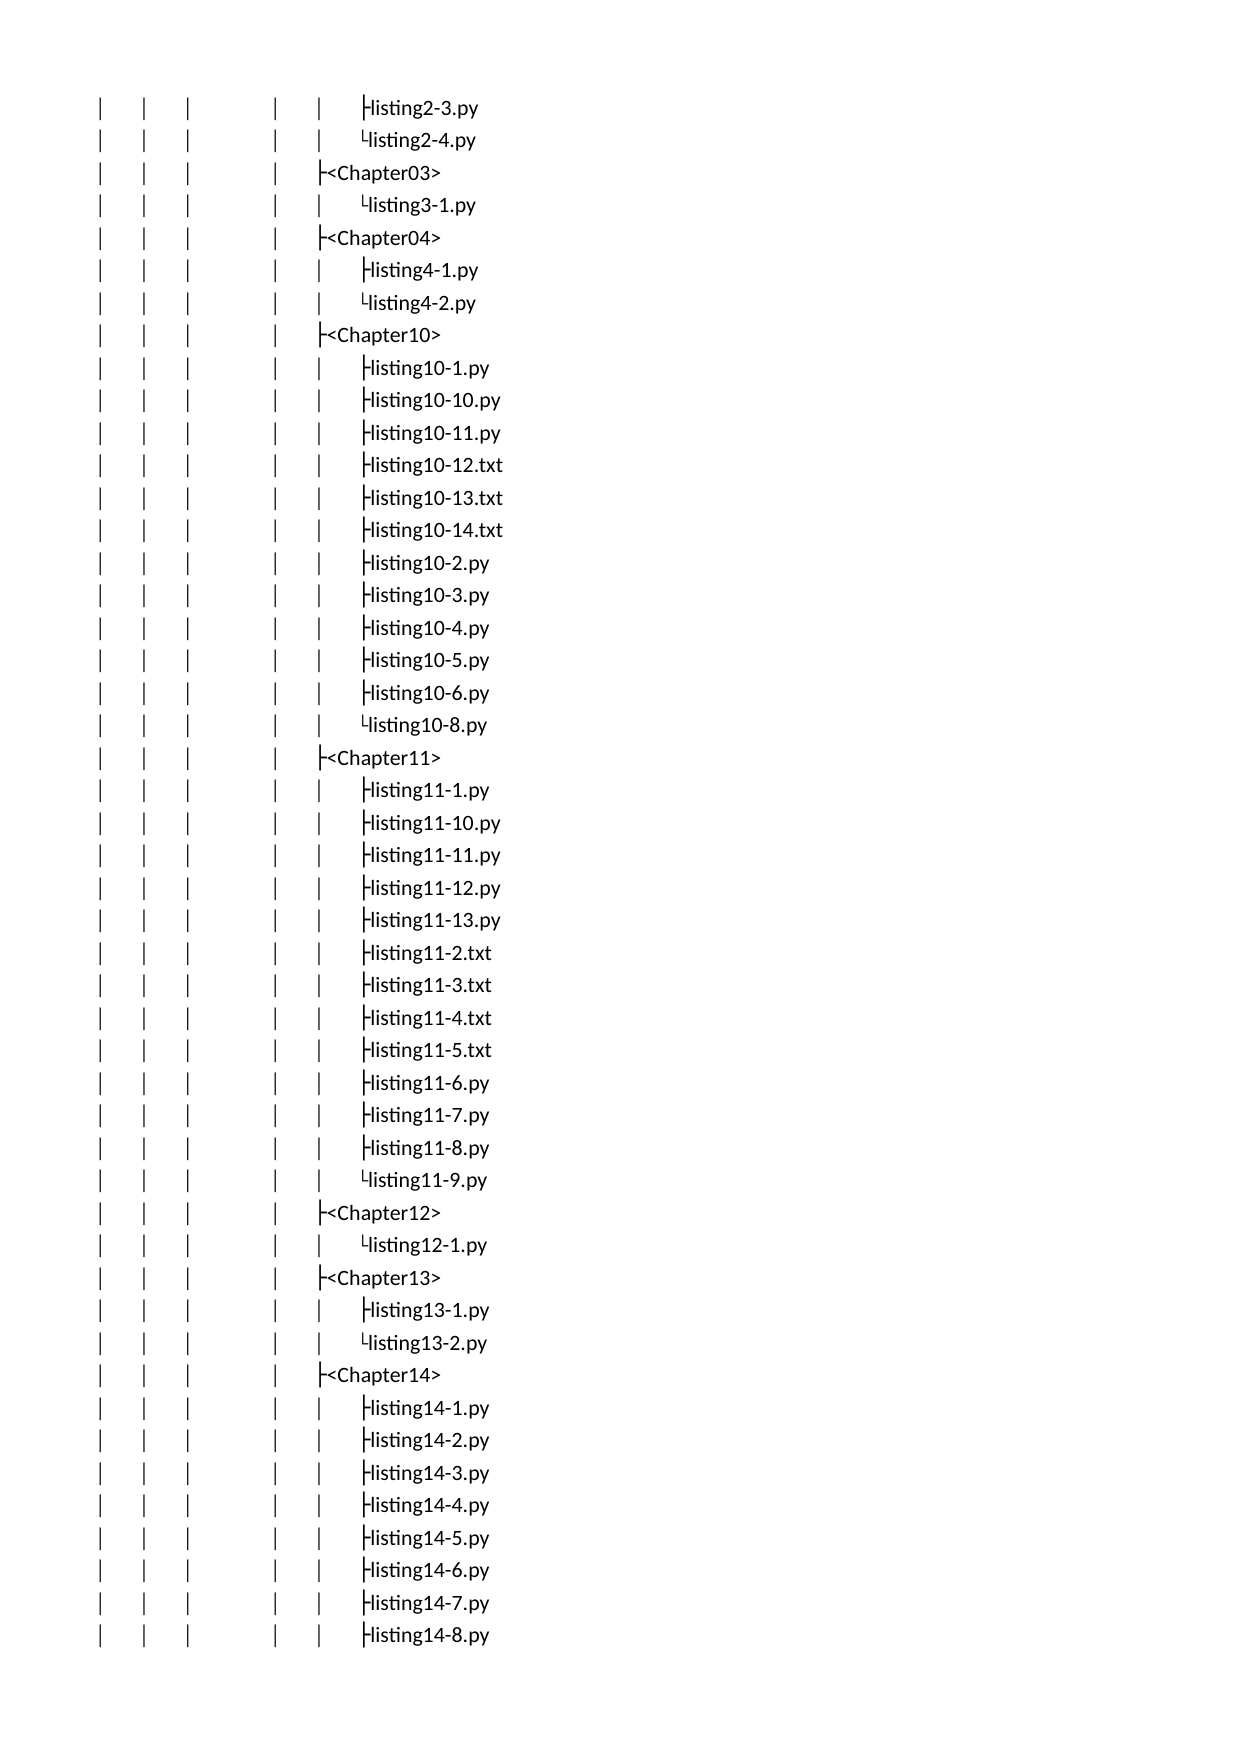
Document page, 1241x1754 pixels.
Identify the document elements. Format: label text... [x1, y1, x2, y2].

text │ │ │ │ ├<Chapter04> [94, 221, 1157, 253]
text │ │ │ │ │ ├listing4-1.py [94, 253, 1157, 286]
text │ │ │ │ │ └listing11-9.py [94, 1163, 1157, 1196]
text │ │ │ │ │ ├listing11-8.py [94, 1131, 1157, 1163]
text │ │ │ │ │ ├listing2-3.py [94, 91, 1157, 123]
text │ │ │ │ │ ├listing11-12.py [94, 871, 1157, 903]
text │ │ │ │ │ ├listing10-2.py [94, 546, 1157, 578]
text │ │ │ │ ├<Chapter14> [94, 1358, 1157, 1391]
text │ │ │ │ ├<Chapter03> [94, 156, 1157, 188]
text │ │ │ │ ├<Chapter13> [94, 1261, 1157, 1293]
text │ │ │ │ │ ├listing10-1.py [94, 351, 1157, 383]
text │ │ │ │ │ ├listing11-7.py [94, 1098, 1157, 1131]
text │ │ │ │ │ └listing3-1.py [94, 188, 1157, 221]
text │ │ │ │ │ ├listing11-13.py [94, 903, 1157, 936]
text │ │ │ │ │ ├listing13-1.py [94, 1293, 1157, 1326]
text │ │ │ │ │ ├listing11-4.txt [94, 1001, 1157, 1033]
text │ │ │ │ │ ├listing10-3.py [94, 578, 1157, 611]
text │ │ │ │ │ ├listing14-4.py [94, 1488, 1157, 1521]
text │ │ │ │ │ └listing2-4.py [94, 123, 1157, 156]
text │ │ │ │ │ └listing12-1.py [94, 1228, 1157, 1261]
text │ │ │ │ │ ├listing14-8.py [94, 1618, 1157, 1651]
text │ │ │ │ │ ├listing14-7.py [94, 1586, 1157, 1618]
text │ │ │ │ │ ├listing11-2.txt [94, 936, 1157, 968]
text │ │ │ │ │ └listing4-2.py [94, 286, 1157, 318]
text │ │ │ │ │ ├listing10-13.txt [94, 481, 1157, 513]
text │ │ │ │ │ ├listing14-2.py [94, 1423, 1157, 1456]
text │ │ │ │ ├<Chapter11> [94, 741, 1157, 773]
text │ │ │ │ │ ├listing10-14.txt [94, 513, 1157, 546]
text │ │ │ │ │ ├listing10-12.txt [94, 448, 1157, 481]
text │ │ │ │ │ ├listing10-11.py [94, 416, 1157, 448]
text │ │ │ │ ├<Chapter10> [94, 318, 1157, 351]
text │ │ │ │ │ └listing10-8.py [94, 708, 1157, 741]
text │ │ │ │ │ ├listing11-10.py [94, 806, 1157, 838]
text │ │ │ │ │ ├listing10-5.py [94, 643, 1157, 676]
text │ │ │ │ │ ├listing11-3.txt [94, 968, 1157, 1001]
text │ │ │ │ │ ├listing10-4.py [94, 611, 1157, 643]
text │ │ │ │ │ ├listing14-3.py [94, 1456, 1157, 1488]
text │ │ │ │ │ ├listing11-11.py [94, 838, 1157, 871]
text │ │ │ │ │ ├listing14-5.py [94, 1521, 1157, 1553]
text │ │ │ │ │ ├listing10-10.py [94, 383, 1157, 416]
text │ │ │ │ │ ├listing14-1.py [94, 1391, 1157, 1423]
text │ │ │ │ │ └listing13-2.py [94, 1326, 1157, 1358]
text │ │ │ │ │ ├listing14-6.py [94, 1553, 1157, 1586]
text │ │ │ │ │ ├listing11-6.py [94, 1066, 1157, 1098]
text │ │ │ │ │ ├listing11-1.py [94, 773, 1157, 806]
text │ │ │ │ │ ├listing11-5.txt [94, 1033, 1157, 1066]
text │ │ │ │ │ ├listing10-6.py [94, 676, 1157, 708]
text │ │ │ │ ├<Chapter12> [94, 1196, 1157, 1228]
